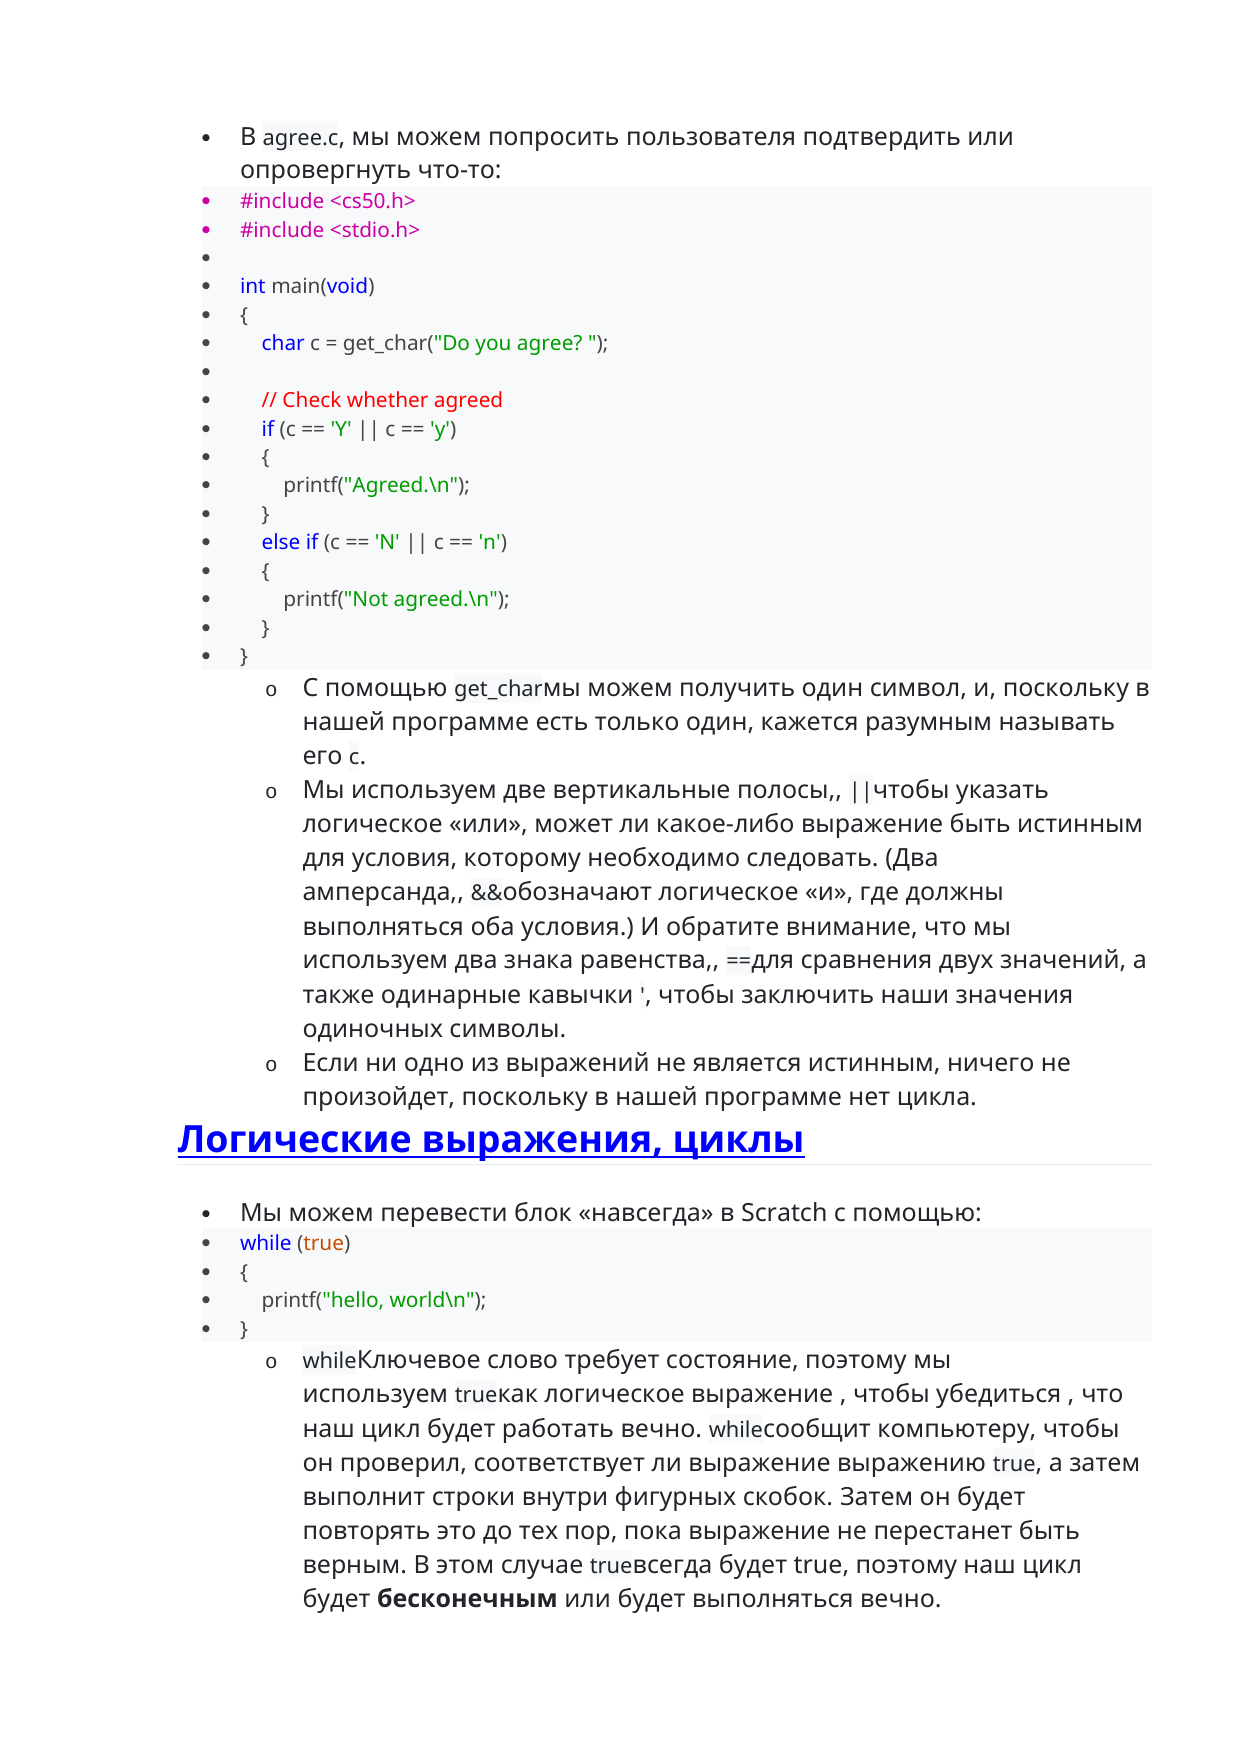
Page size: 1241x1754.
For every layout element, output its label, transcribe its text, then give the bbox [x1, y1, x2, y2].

list { [202, 1257, 1152, 1285]
list { [202, 556, 1152, 584]
list else if (c == 'N' || c == 'n') [202, 527, 1152, 556]
list char c = get_char("Do you agree? "); [202, 328, 1152, 357]
list printf("Agreed.\n"); [202, 471, 1152, 499]
list { [202, 442, 1152, 471]
list { [202, 300, 1152, 328]
list while (true) [202, 1228, 1152, 1257]
list Мы используем две вертикальные полосы,, ||чтобы указать логическое «или», может ли какое-либо выражение быть истинным для условия, которому необходимо следовать. (Два амперсанда,, &&обозначают логическое «и», где должны выполняться оба условия.) И обратите внимание, что мы используем два знака равенства,, ==для сравнения двух значений, а также одинарные кавычки ', чтобы заключить наши значения одиночных символы. [265, 772, 1152, 1044]
list #include <cs50.h> [202, 186, 1152, 215]
list С помощью get_charмы можем получить один символ, и, поскольку в нашей программе есть только один, кажется разумным называть его c. [265, 670, 1152, 772]
list } [202, 641, 1152, 670]
list printf("Not agreed.\n"); [202, 584, 1152, 613]
list whileКлючевое слово требует состояние, поэтому мы используем trueкак логическое выражение , чтобы убедиться , что наш цикл будет работать вечно. whileсообщит компьютеру, чтобы он проверил, соответствует ли выражение выражению true, а затем выполнит строки внутри фигурных скобок. Затем он будет повторять это до тех пор, пока выражение не перестанет быть верным. В этом случае trueвсегда будет true, поэтому наш цикл будет бесконечным или будет выполняться вечно. [265, 1342, 1152, 1614]
list } [202, 1314, 1152, 1342]
list В agree.c, мы можем попросить пользователя подтвердить или опровергнуть что-то: [202, 118, 1152, 186]
list // Check whether agreed [202, 385, 1152, 414]
text Логические выражения, циклы [177, 1112, 1152, 1164]
list } [202, 499, 1152, 527]
list Если ни одно из выражений не является истинным, ничего не произойдет, поскольку в нашей программе нет цикла. [265, 1044, 1152, 1112]
list printf("hello, world\n"); [202, 1285, 1152, 1314]
list Мы можем перевести блок «навсегда» в Scratch с помощью: [202, 1194, 1152, 1228]
list #include <stdio.h> [202, 215, 1152, 243]
list if (c == 'Y' || c == 'y') [202, 414, 1152, 442]
list int main(void) [202, 272, 1152, 300]
list } [202, 613, 1152, 641]
